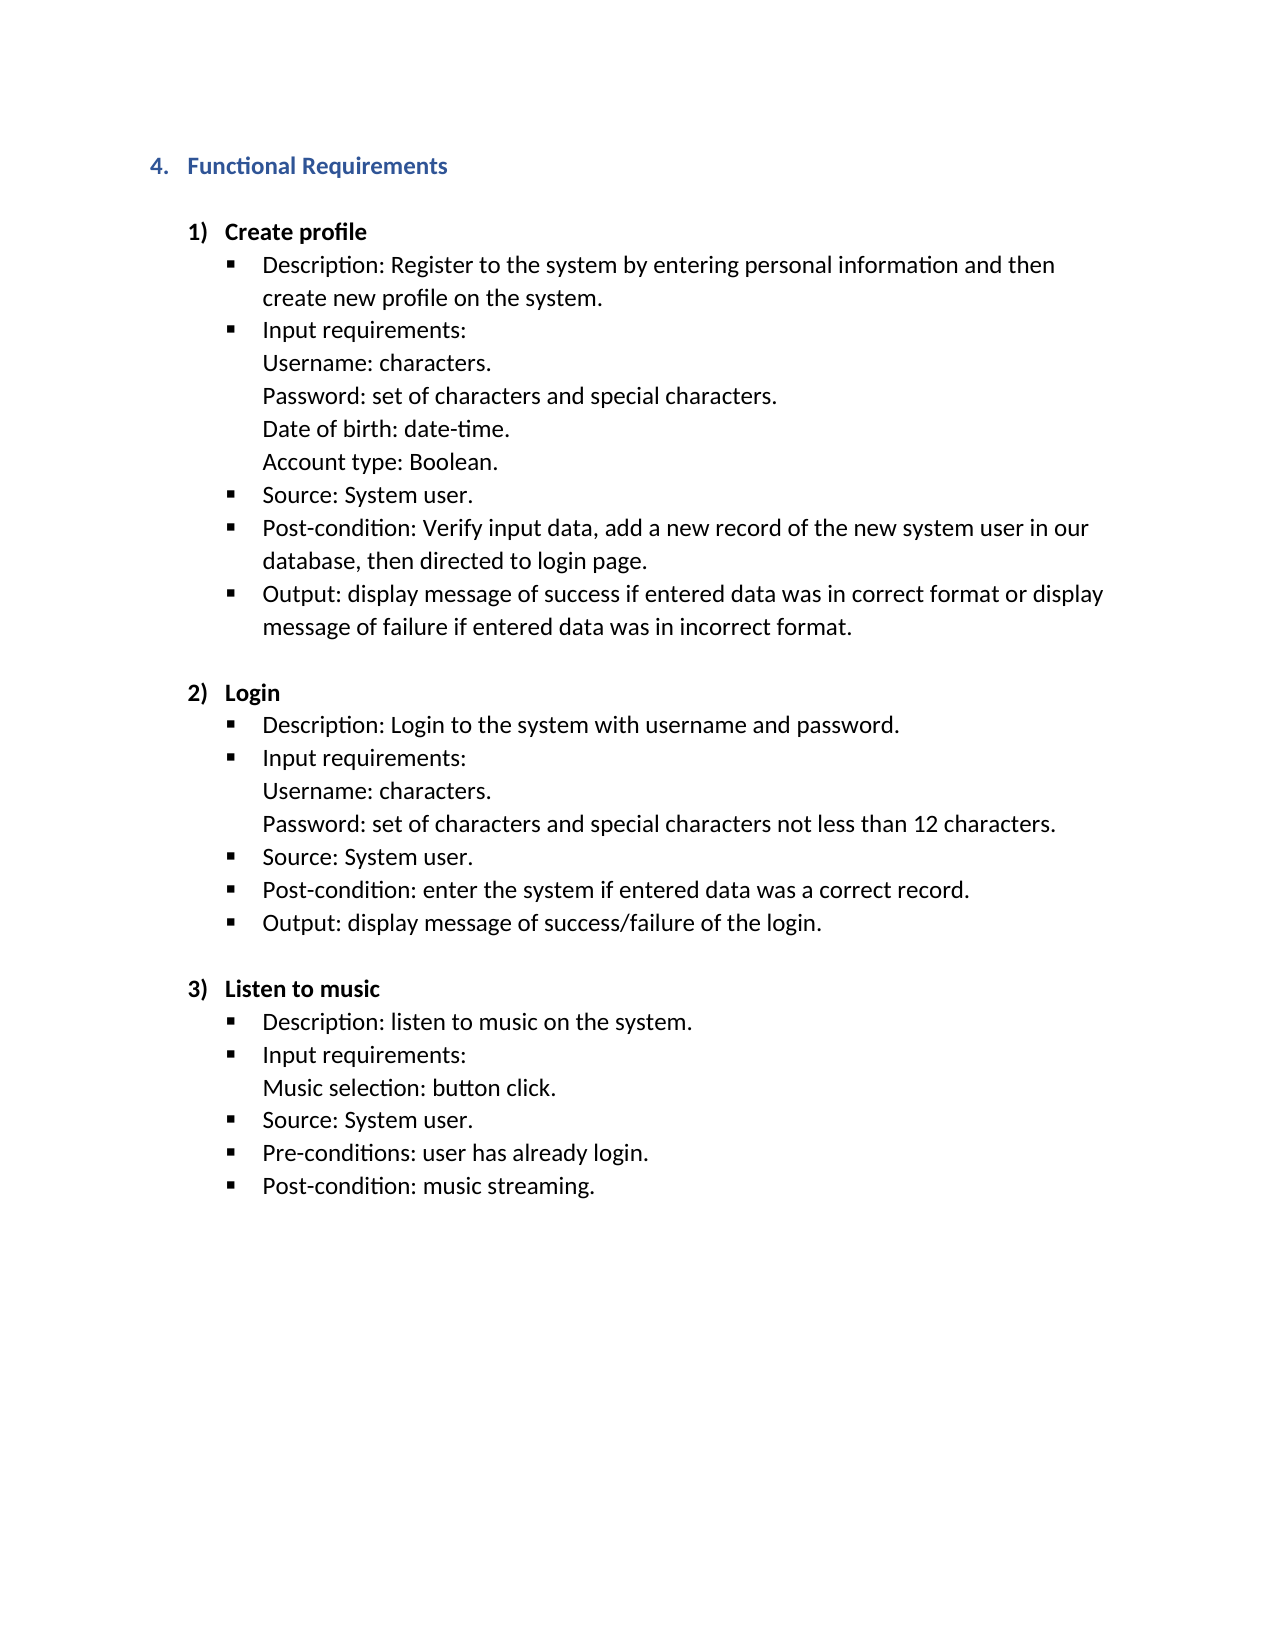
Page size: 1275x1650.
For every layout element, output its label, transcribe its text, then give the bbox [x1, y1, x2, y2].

list Date of birth: date-time. [262, 413, 1125, 444]
list Post-condition: music streaming. [225, 1170, 1125, 1201]
list Input requirements: [225, 1039, 1125, 1069]
list Username: characters. [262, 775, 1125, 806]
list Output: display message of success if entered data was in correct format or display message of failure if entered data was in incorrect format. [225, 578, 1125, 641]
list Login [187, 677, 1125, 707]
list Post-condition: Verify input data, add a new record of the new system user in our database, then directed to login page. [225, 512, 1125, 576]
list Create profile [187, 216, 1125, 246]
list Description: Login to the system with username and password. [225, 709, 1125, 740]
list Listen to music [187, 973, 1125, 1003]
list Description: listen to music on the system. [225, 1006, 1125, 1036]
list Source: System user. [225, 841, 1125, 872]
list Music selection: button click. [262, 1072, 1125, 1102]
list Password: set of characters and special characters. [262, 380, 1125, 411]
list Source: System user. [225, 1104, 1125, 1135]
list Description: Register to the system by entering personal information and then create new profile on the system. [225, 249, 1125, 312]
list Input requirements: [225, 742, 1125, 773]
list Output: display message of success/failure of the login. [225, 907, 1125, 938]
list Post-condition: enter the system if entered data was a correct record. [225, 874, 1125, 905]
list Password: set of characters and special characters not less than 12 characters. [262, 808, 1125, 839]
list Account type: Boolean. [262, 446, 1125, 477]
list Username: characters. [262, 347, 1125, 378]
list Input requirements: [225, 314, 1125, 345]
list Functional Requirements [150, 150, 1125, 181]
list Source: System user. [225, 479, 1125, 510]
list Pre-conditions: user has already login. [225, 1137, 1125, 1168]
